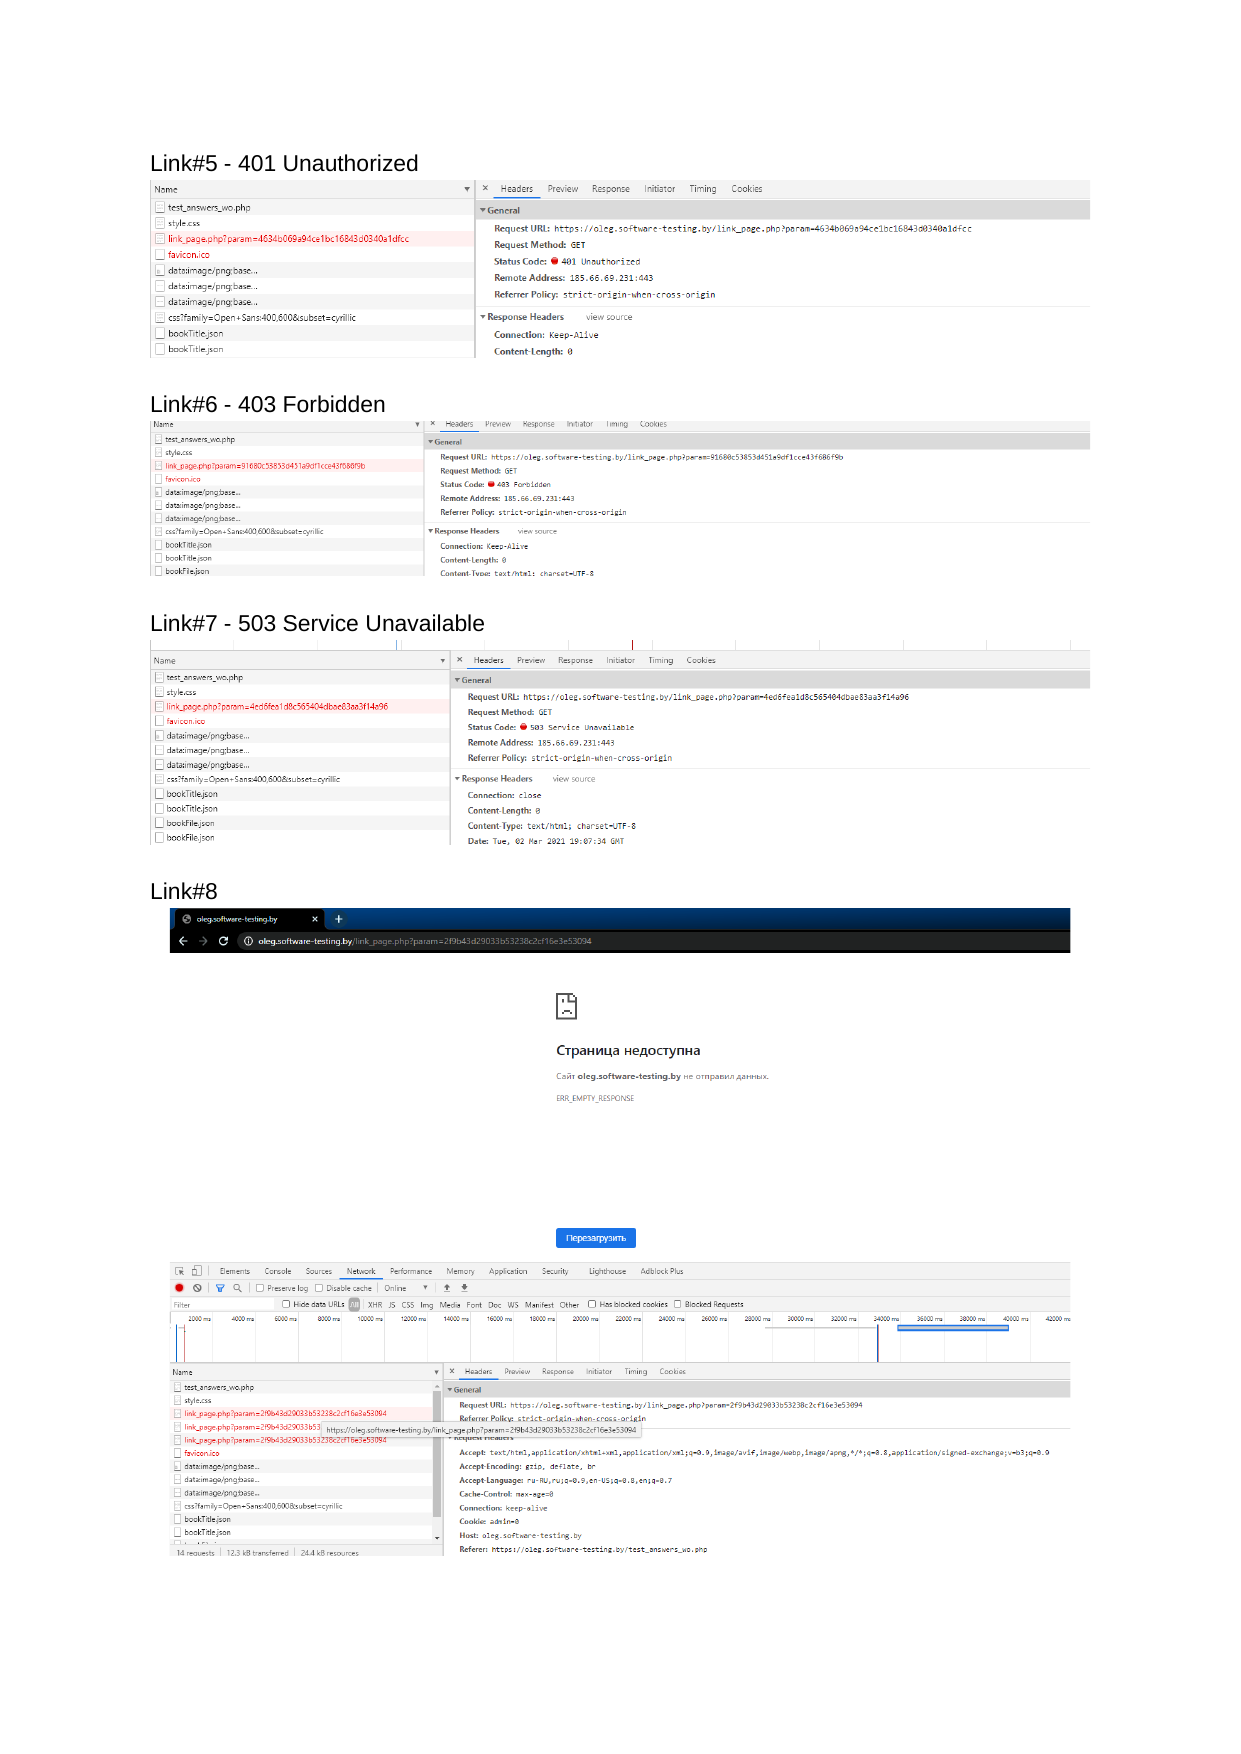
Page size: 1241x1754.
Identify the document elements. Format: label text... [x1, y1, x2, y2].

text Link#5 - 401 Unauthorized [150, 150, 1090, 180]
text Link#8 [150, 878, 1090, 904]
text Link#6 - 403 Forbidden [150, 391, 1090, 418]
text Link#7 - 503 Service Unavailable [150, 610, 1090, 636]
picture [150, 421, 1091, 576]
picture [169, 908, 1071, 1556]
picture [150, 640, 1091, 845]
picture [150, 180, 1091, 358]
